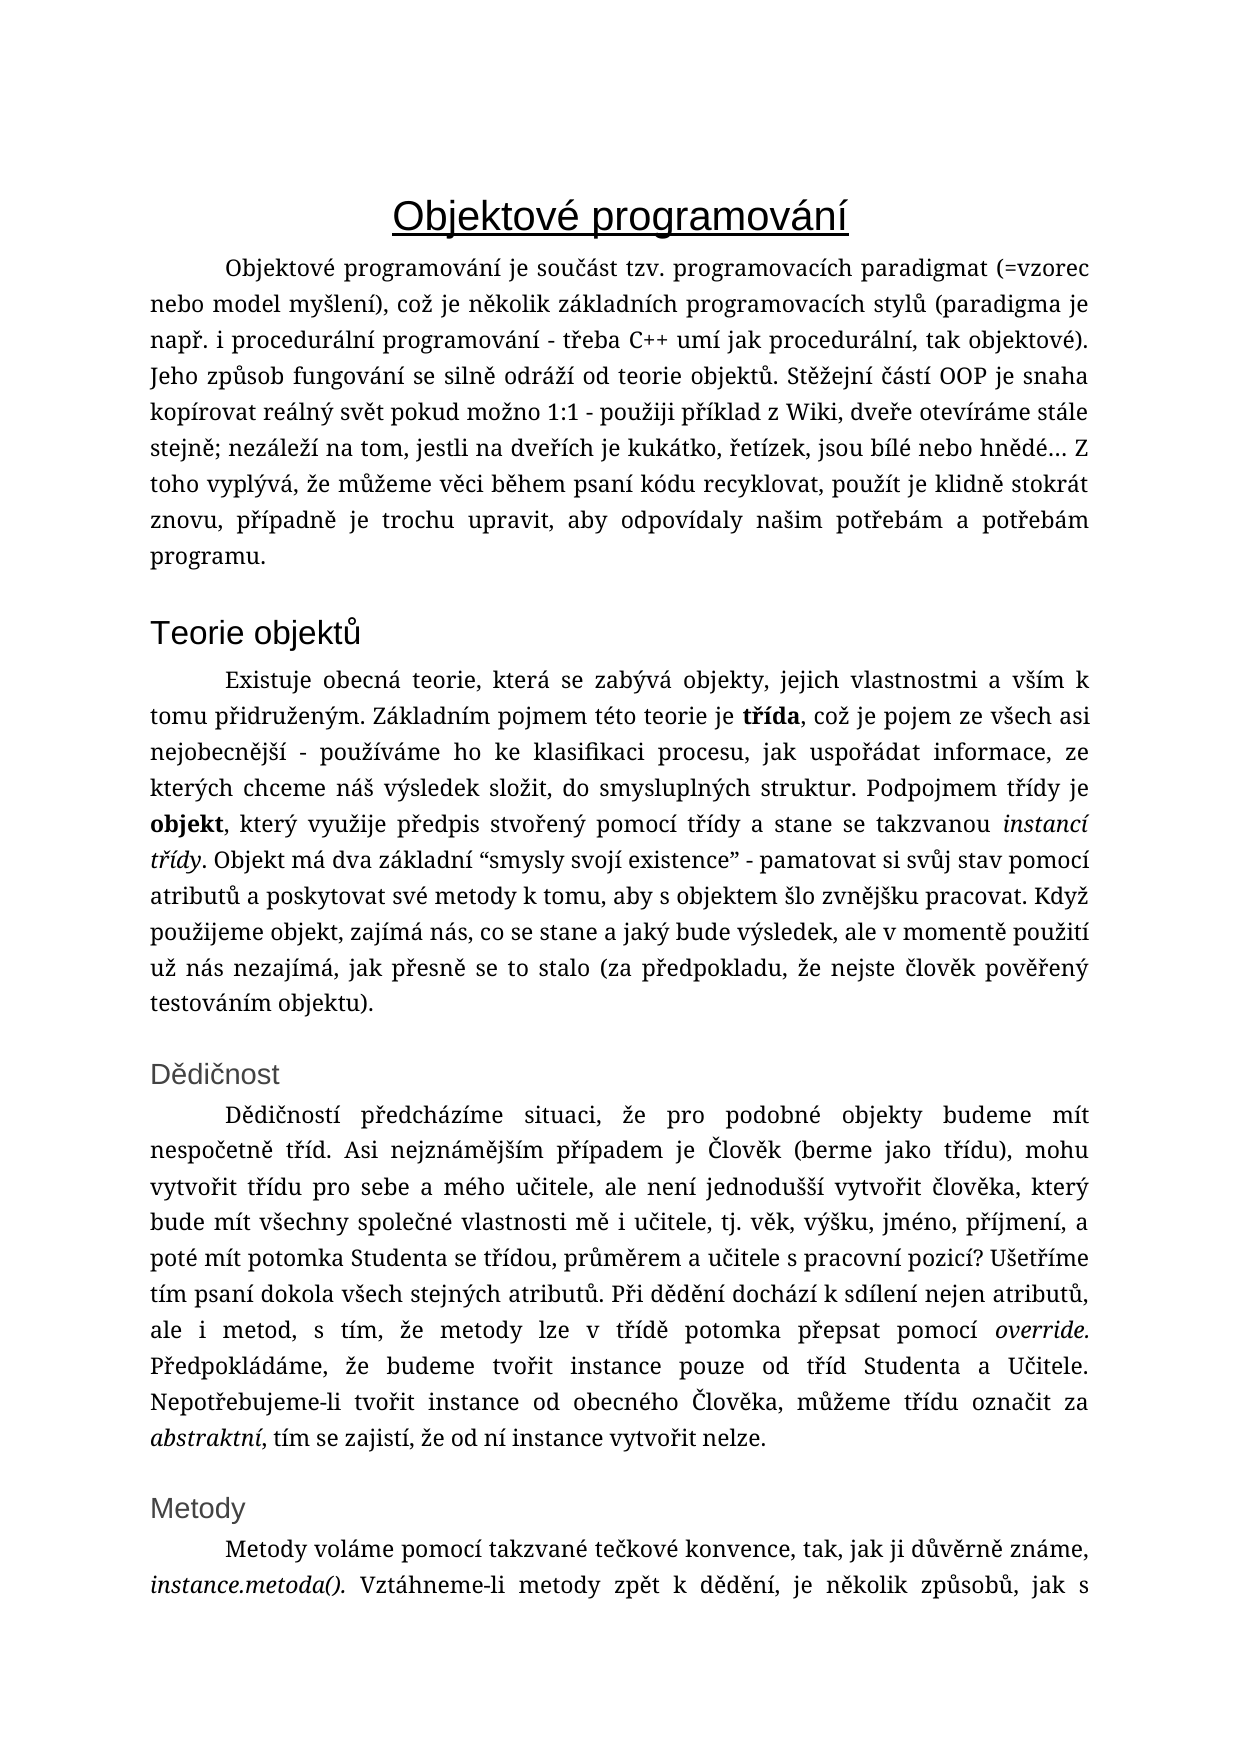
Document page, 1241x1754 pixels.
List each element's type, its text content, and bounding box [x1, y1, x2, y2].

text Existuje obecná teorie, která se zabývá objekty, jejich vlastnostmi a vším k tomu přidruženým. Základním pojmem této teorie je třída, což je pojem ze všech asi nejobecnější - používáme ho ke klasifikaci procesu, jak uspořádat informace, ze kterých chceme náš výsledek složit, do smysluplných struktur. Podpojmem třídy je objekt, který využije předpis stvořený pomocí třídy a stane se takzvanou instancí třídy. Objekt má dva základní “smysly svojí existence” - pamatovat si svůj stav pomocí atributů a poskytovat své metody k tomu, aby s objektem šlo zvnějšku pracovat. Když použijeme objekt, zajímá nás, co se stane a jaký bude výsledek, ale v momentě použití už nás nezajímá, jak přesně se to stalo (za předpokladu, že nejste člověk pověřený testováním objektu). [150, 664, 1090, 1019]
subtitle Teorie objektů [150, 613, 1090, 651]
subtitle Dědičnost [150, 1057, 1090, 1090]
text Objektové programování je součást tzv. programovacích paradigmat (=vzorec nebo model myšlení), což je několik základních programovacích stylů (paradigma je např. i procedurální programování - třeba C++ umí jak procedurální, tak objektové). Jeho způsob fungování se silně odráží od teorie objektů. Stěžejní částí OOP je snaha kopírovat reálný svět pokud možno 1:1 - použiji příklad z Wiki, dveře otevíráme stále stejně; nezáleží na tom, jestli na dveřích je kukátko, řetízek, jsou bílé nebo hnědé… Z toho vyplývá, že můžeme věci během psaní kódu recyklovat, použít je klidně stokrát znovu, případně je trochu upravit, aby odpovídaly našim potřebám a potřebám programu. [150, 252, 1090, 571]
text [150, 1533, 1090, 1600]
subtitle Metody [150, 1491, 1090, 1525]
text Dědičností předcházíme situaci, že pro podobné objekty budeme mít nespočetně tříd. Asi nejznámějším případem je Člověk (berme jako třídu), mohu vytvořit třídu pro sebe a mého učitele, ale není jednodušší vytvořit člověka, který bude mít všechny společné vlastnosti mě i učitele, tj. věk, výšku, jméno, příjmení, a poté mít potomka Studenta se třídou, průměrem a učitele s pracovní pozicí? Ušetříme tím psaní dokola všech stejných atributů. Při dědění dochází k sdílení nejen atributů, ale i metod, s tím, že metody lze v třídě potomka přepsat pomocí override. Předpokládáme, že budeme tvořit instance pouze od tříd Studenta a Učitele. Nepotřebujeme-li tvořit instance od obecného Člověka, můžeme třídu označit za abstraktní, tím se zajistí, že od ní instance vytvořit nelze. [150, 1098, 1090, 1453]
subtitle Objektové programování [150, 192, 1090, 239]
